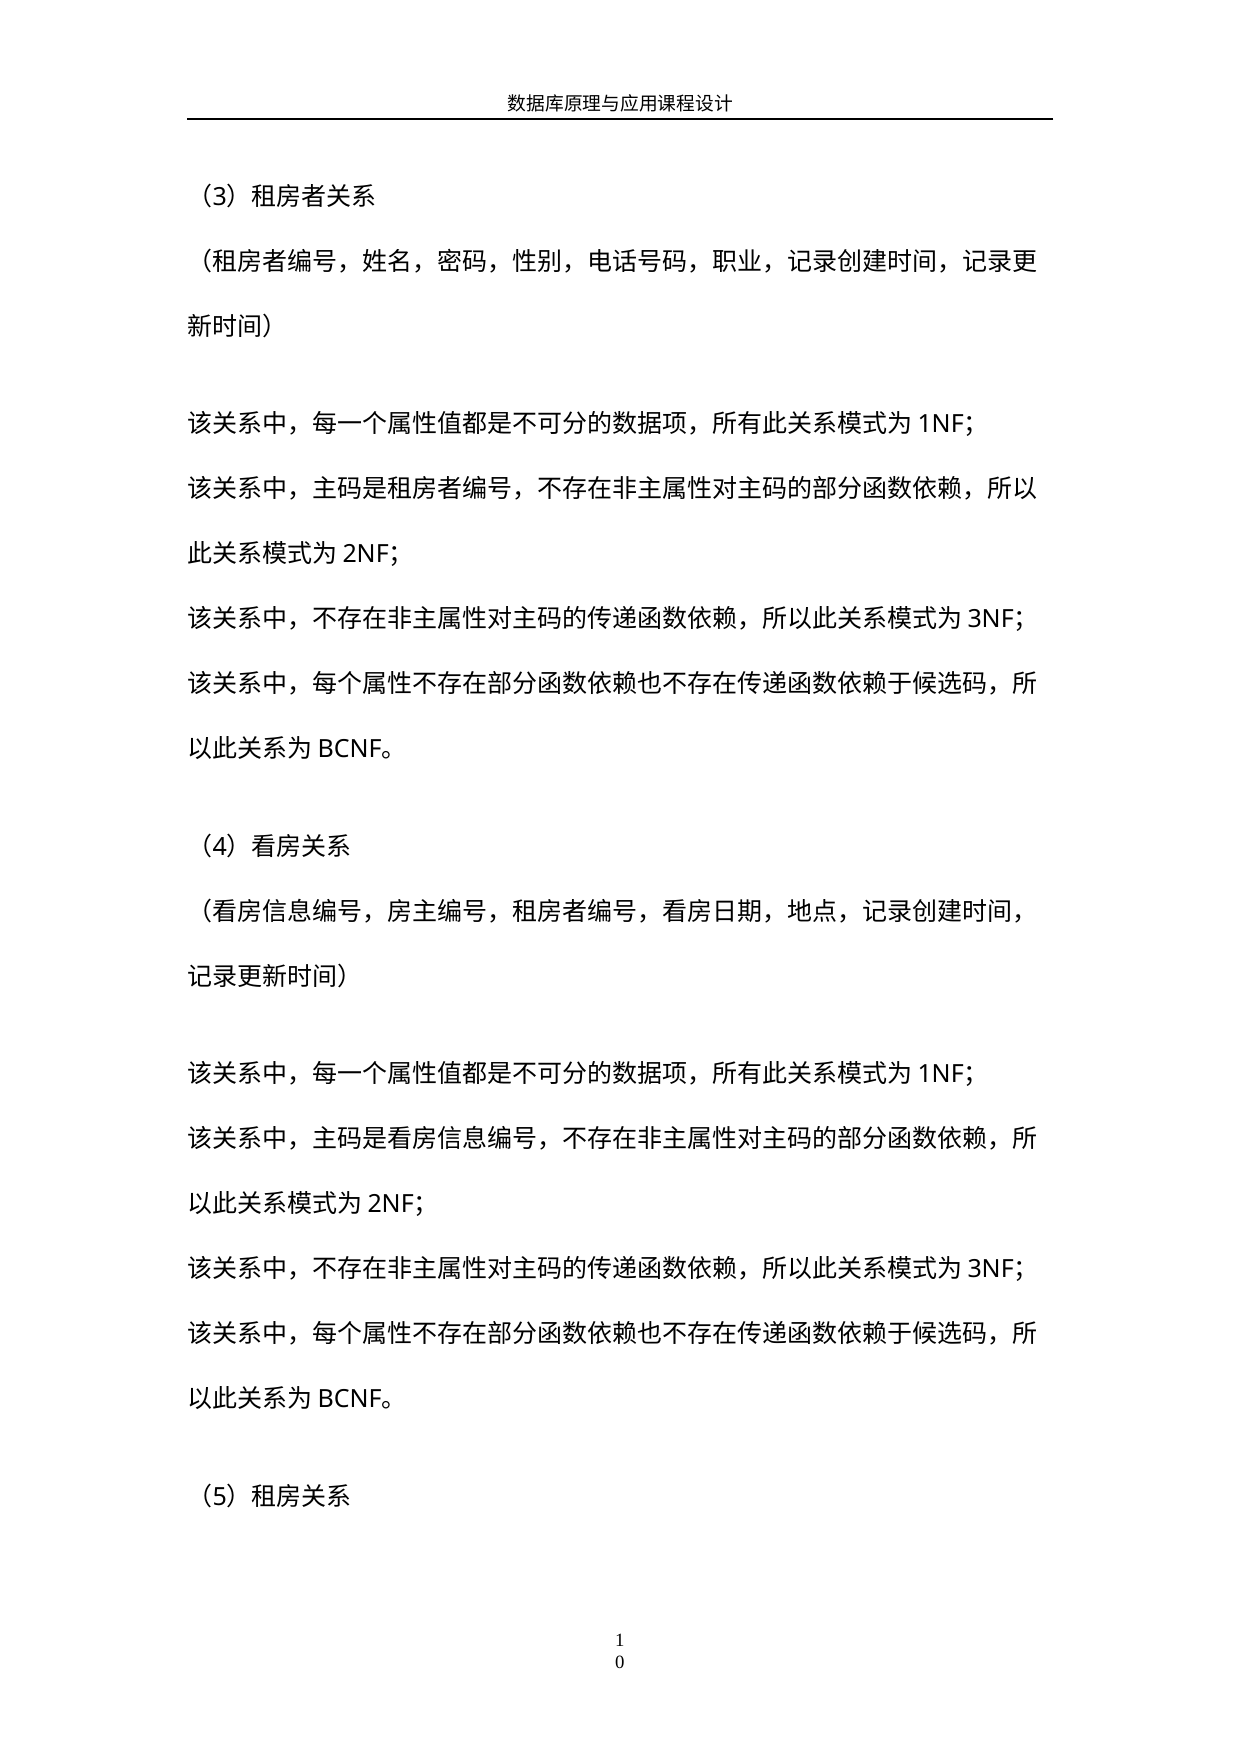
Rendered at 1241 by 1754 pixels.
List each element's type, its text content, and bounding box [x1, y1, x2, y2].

text 该关系中，不存在非主属性对主码的传递函数依赖，所以此关系模式为3NF； [187, 1234, 1053, 1299]
text 该关系中，每一个属性值都是不可分的数据项，所有此关系模式为1NF； [187, 1039, 1053, 1104]
text 该关系中，主码是租房者编号，不存在非主属性对主码的部分函数依赖，所以此关系模式为2NF； [187, 454, 1053, 584]
text 该关系中，不存在非主属性对主码的传递函数依赖，所以此关系模式为3NF； [187, 584, 1053, 649]
text （4）看房关系 [187, 812, 1053, 877]
text （3）租房者关系 [187, 162, 1053, 227]
text 该关系中，主码是看房信息编号，不存在非主属性对主码的部分函数依赖，所以此关系模式为2NF； [187, 1104, 1053, 1234]
text 该关系中，每个属性不存在部分函数依赖也不存在传递函数依赖于候选码，所以此关系为BCNF。 [187, 1299, 1053, 1429]
text 该关系中，每个属性不存在部分函数依赖也不存在传递函数依赖于候选码，所以此关系为BCNF。 [187, 649, 1053, 779]
text 该关系中，每一个属性值都是不可分的数据项，所有此关系模式为1NF； [187, 389, 1053, 454]
text （看房信息编号，房主编号，租房者编号，看房日期，地点，记录创建时间，记录更新时间） [187, 877, 1053, 1007]
text （租房者编号，姓名，密码，性别，电话号码，职业，记录创建时间，记录更新时间） [187, 227, 1053, 357]
text （5）租房关系 [187, 1462, 1053, 1527]
